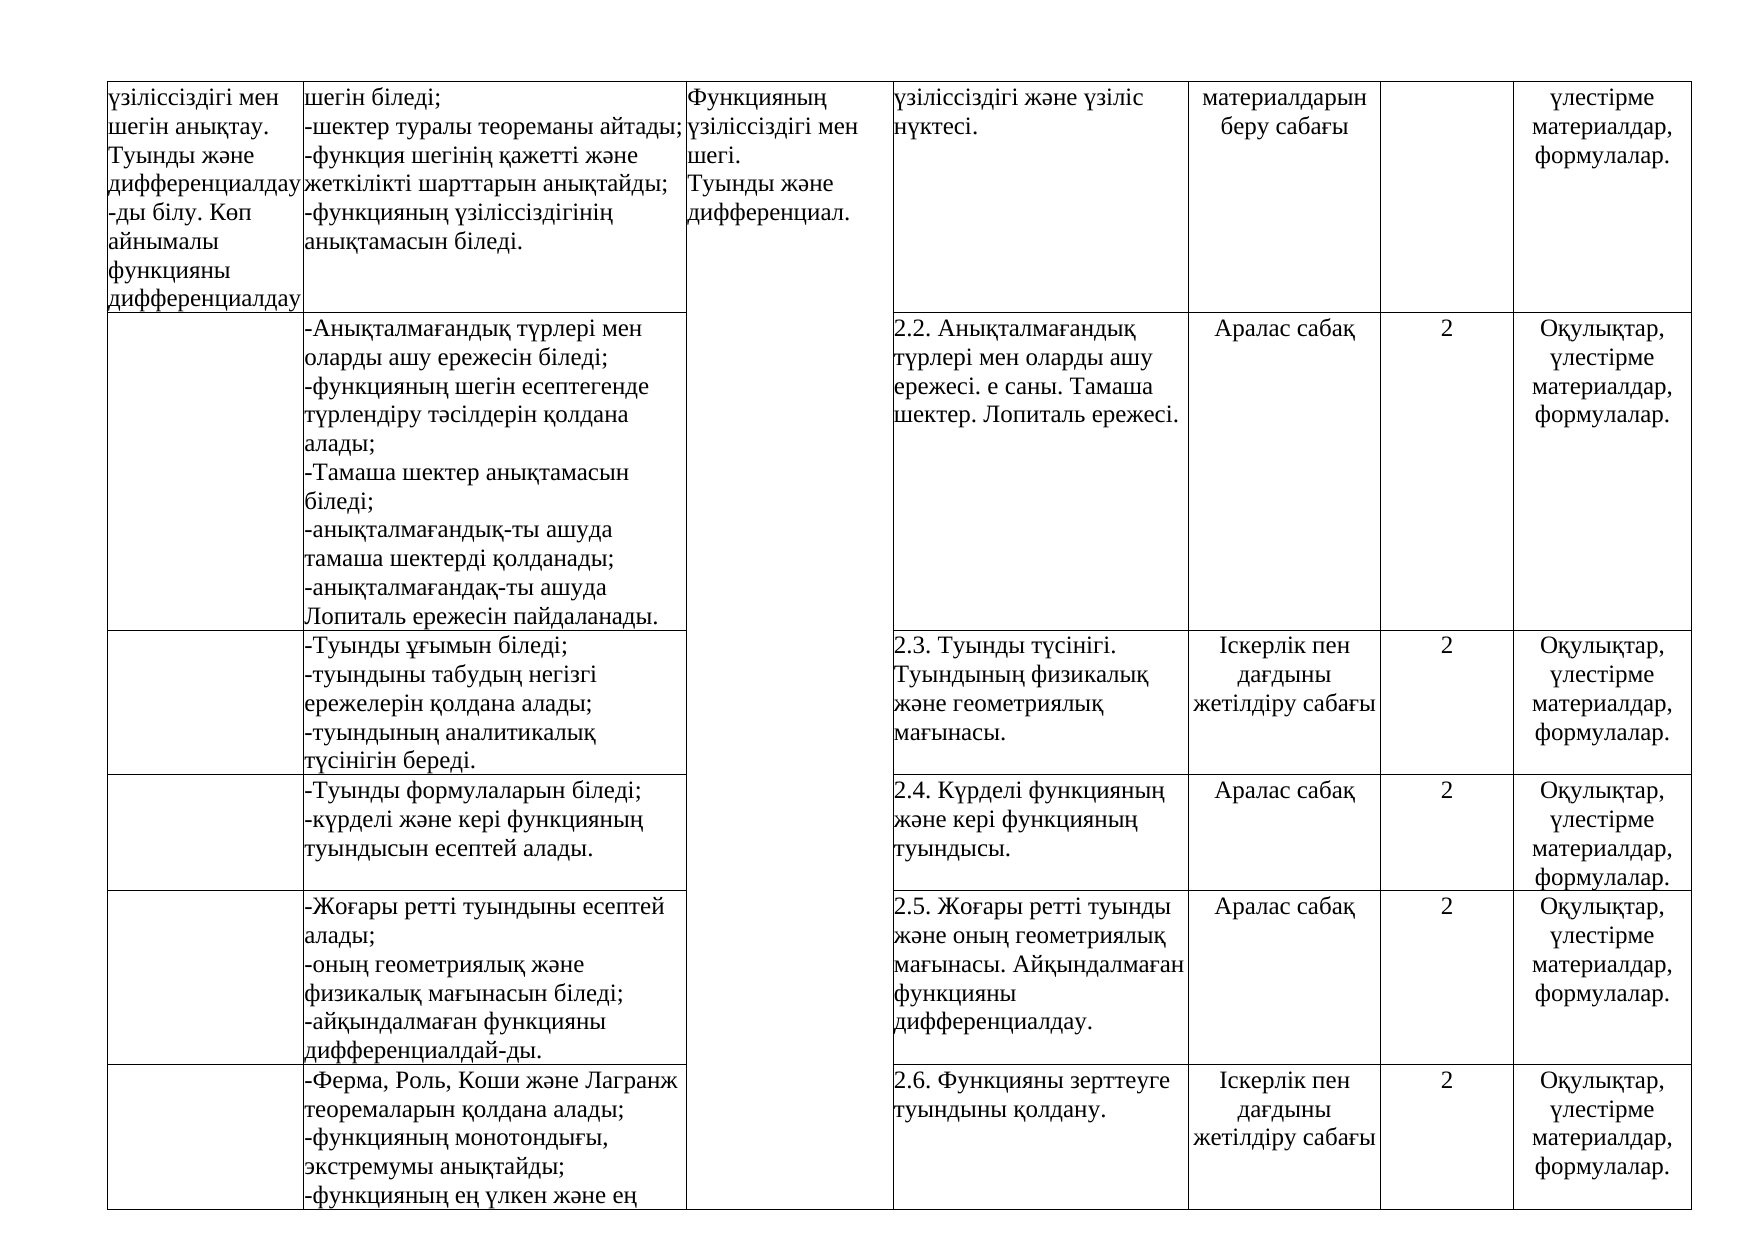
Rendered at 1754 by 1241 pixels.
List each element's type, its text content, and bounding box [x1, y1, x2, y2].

table_cell [108, 313, 303, 629]
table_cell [894, 1065, 1188, 1209]
table_cell Оқулықтар, үлестірме материалдар, формулалар. [1514, 631, 1691, 774]
table_cell -Туынды формулаларын біледі; -күрделі және кері функцияның туындысын есептей алады. [304, 775, 686, 890]
table_cell Оқулықтар, үлестірме материалдар, формулалар. [1514, 775, 1691, 890]
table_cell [1514, 1065, 1691, 1209]
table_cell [1189, 1065, 1380, 1209]
table_cell 2.4. Күрделі функцияның және кері функцияның туындысы. [894, 775, 1188, 890]
table_cell Аралас сабақ [1189, 313, 1380, 629]
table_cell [108, 82, 303, 312]
table_cell [108, 775, 303, 890]
table_cell [108, 631, 303, 774]
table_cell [1189, 82, 1380, 312]
table_cell 2.3. Туынды түсінігі. Туындының физикалық және геометриялық мағынасы. [894, 631, 1188, 774]
table_cell [108, 1065, 303, 1209]
table_cell Іскерлік пен дағдыны жетілдіру сабағы [1189, 631, 1380, 774]
table_cell 2 [1381, 82, 1513, 312]
table_cell 2 [1381, 1065, 1513, 1209]
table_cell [304, 82, 686, 312]
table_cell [687, 82, 893, 1209]
table_cell Оқулықтар, үлестірме материалдар, формулалар. [1514, 313, 1691, 629]
table_cell Аралас сабақ [1189, 891, 1380, 1064]
table_cell -Туынды ұғымын біледі; -туындыны табудың негізгі ережелерін қолдана алады; -туындының аналитикалық түсінігін береді. [304, 631, 686, 774]
table_cell 2.2. Анықталмағандық түрлері мен оларды ашу ережесі. е саны. Тамаша шектер. Лопиталь ережесі. [894, 313, 1188, 629]
table_cell 2 [1381, 891, 1513, 1064]
table_cell 2 [1381, 313, 1513, 629]
table_cell -Жоғары ретті туындыны есептей алады; -оның геометриялық және физикалық мағынасын біледі; -айқындалмаған функцияны дифференциалдай-ды. [304, 891, 686, 1064]
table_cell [304, 1065, 686, 1209]
table_cell Аралас сабақ [1189, 775, 1380, 890]
table_cell -Анықталмағандық түрлері мен оларды ашу ережесін біледі; -функцияның шегін есептегенде түрлендіру тәсілдерін қолдана алады; -Тамаша шектер анықтамасын біледі; -анықталмағандық-ты ашуда тамаша шектерді қолданады; -анықталмағандақ-ты ашуда Лопиталь ережесін пайдаланады. [304, 313, 686, 629]
table_cell [108, 891, 303, 1064]
table_cell 2 [1381, 631, 1513, 774]
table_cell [1514, 82, 1691, 312]
table_cell Оқулықтар, үлестірме материалдар, формулалар. [1514, 891, 1691, 1064]
table_cell 2 [1381, 775, 1513, 890]
table_cell 2.5. Жоғары ретті туынды және оның геометриялық мағынасы. Айқындалмаған функцияны дифференциалдау. [894, 891, 1188, 1064]
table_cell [894, 82, 1188, 312]
